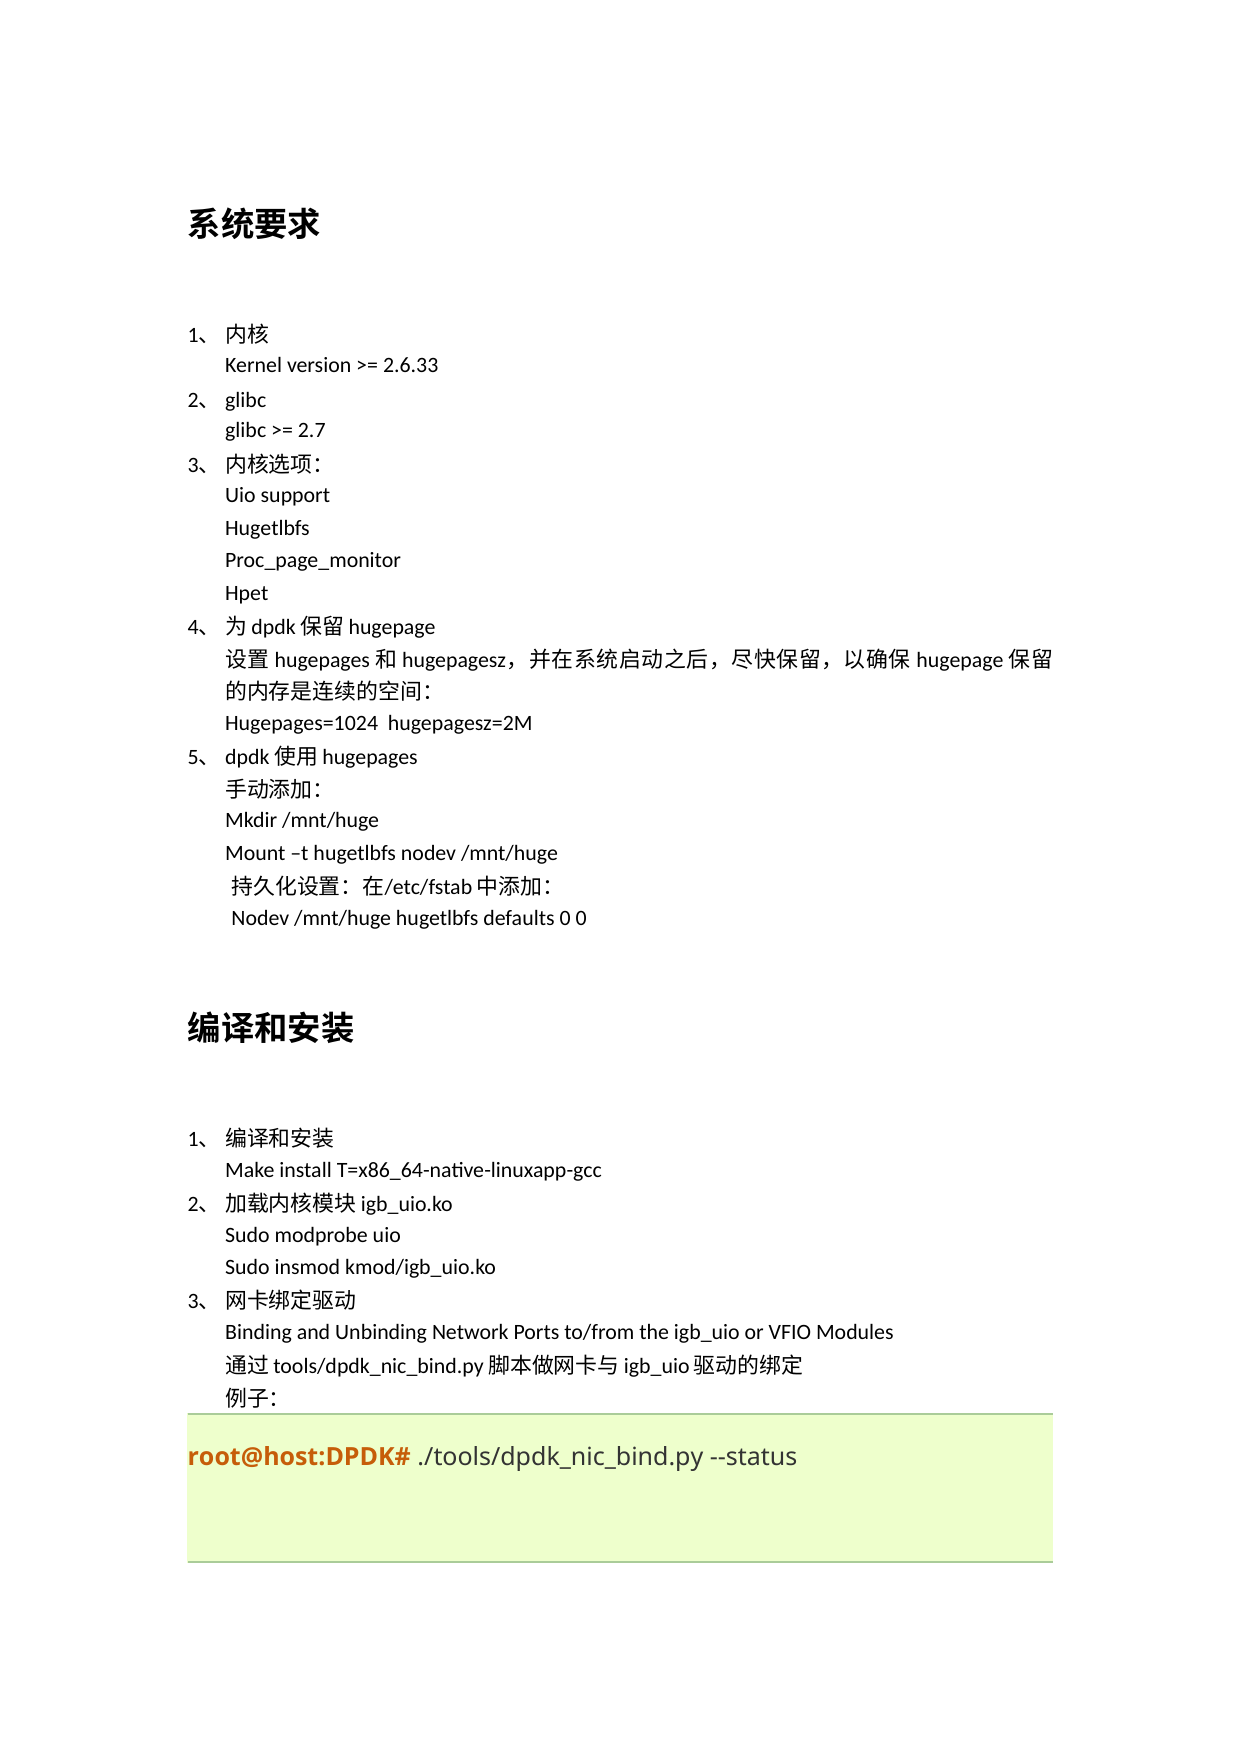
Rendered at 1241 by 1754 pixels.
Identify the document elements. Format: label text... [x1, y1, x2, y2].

list Make install T=x86_64-native-linuxapp-gcc [225, 1153, 1053, 1186]
list Proc_page_monitor [225, 544, 1053, 576]
list 手动添加： [225, 771, 1053, 804]
list 例子： [225, 1381, 1053, 1413]
list 内核选项： [187, 446, 1053, 479]
text 持久化设置：在/etc/fstab中添加： [187, 869, 1053, 901]
list glibc [187, 381, 1053, 414]
list dpdk使用hugepages [187, 739, 1053, 771]
list Kernel version >= 2.6.33 [225, 349, 1053, 381]
list glibc >= 2.7 [225, 414, 1053, 446]
subtitle 系统要求 [187, 189, 1053, 254]
list 设置hugepages和hugepagesz，并在系统启动之后，尽快保留，以确保hugepage保留的内存是连续的空间： [225, 641, 1053, 706]
list Hugetlbfs [225, 511, 1053, 544]
list Binding and Unbinding Network Ports to/from the igb_uio or VFIO Modules [225, 1316, 1053, 1348]
list Uio support [225, 479, 1053, 511]
list 网卡绑定驱动 [187, 1283, 1053, 1316]
text Nodev /mnt/huge hugetlbfs defaults 0 0 [187, 901, 1053, 934]
list 通过tools/dpdk_nic_bind.py脚本做网卡与igb_uio驱动的绑定 [225, 1348, 1053, 1381]
list 内核 [187, 316, 1053, 349]
list 为dpdk保留hugepage [187, 609, 1053, 641]
subtitle 编译和安装 [187, 993, 1053, 1058]
list Mkdir /mnt/huge [225, 804, 1053, 836]
list Sudo insmod kmod/igb_uio.ko [225, 1251, 1053, 1283]
list Hugepages=1024 hugepagesz=2M [225, 706, 1053, 739]
text root@host:DPDK# ./tools/dpdk_nic_bind.py --status [187, 1414, 1053, 1478]
list Sudo modprobe uio [225, 1218, 1053, 1251]
list 加载内核模块igb_uio.ko [187, 1186, 1053, 1218]
list Hpet [225, 576, 1053, 609]
list Mount –t hugetlbfs nodev /mnt/huge [225, 836, 1053, 869]
list 编译和安装 [187, 1121, 1053, 1153]
